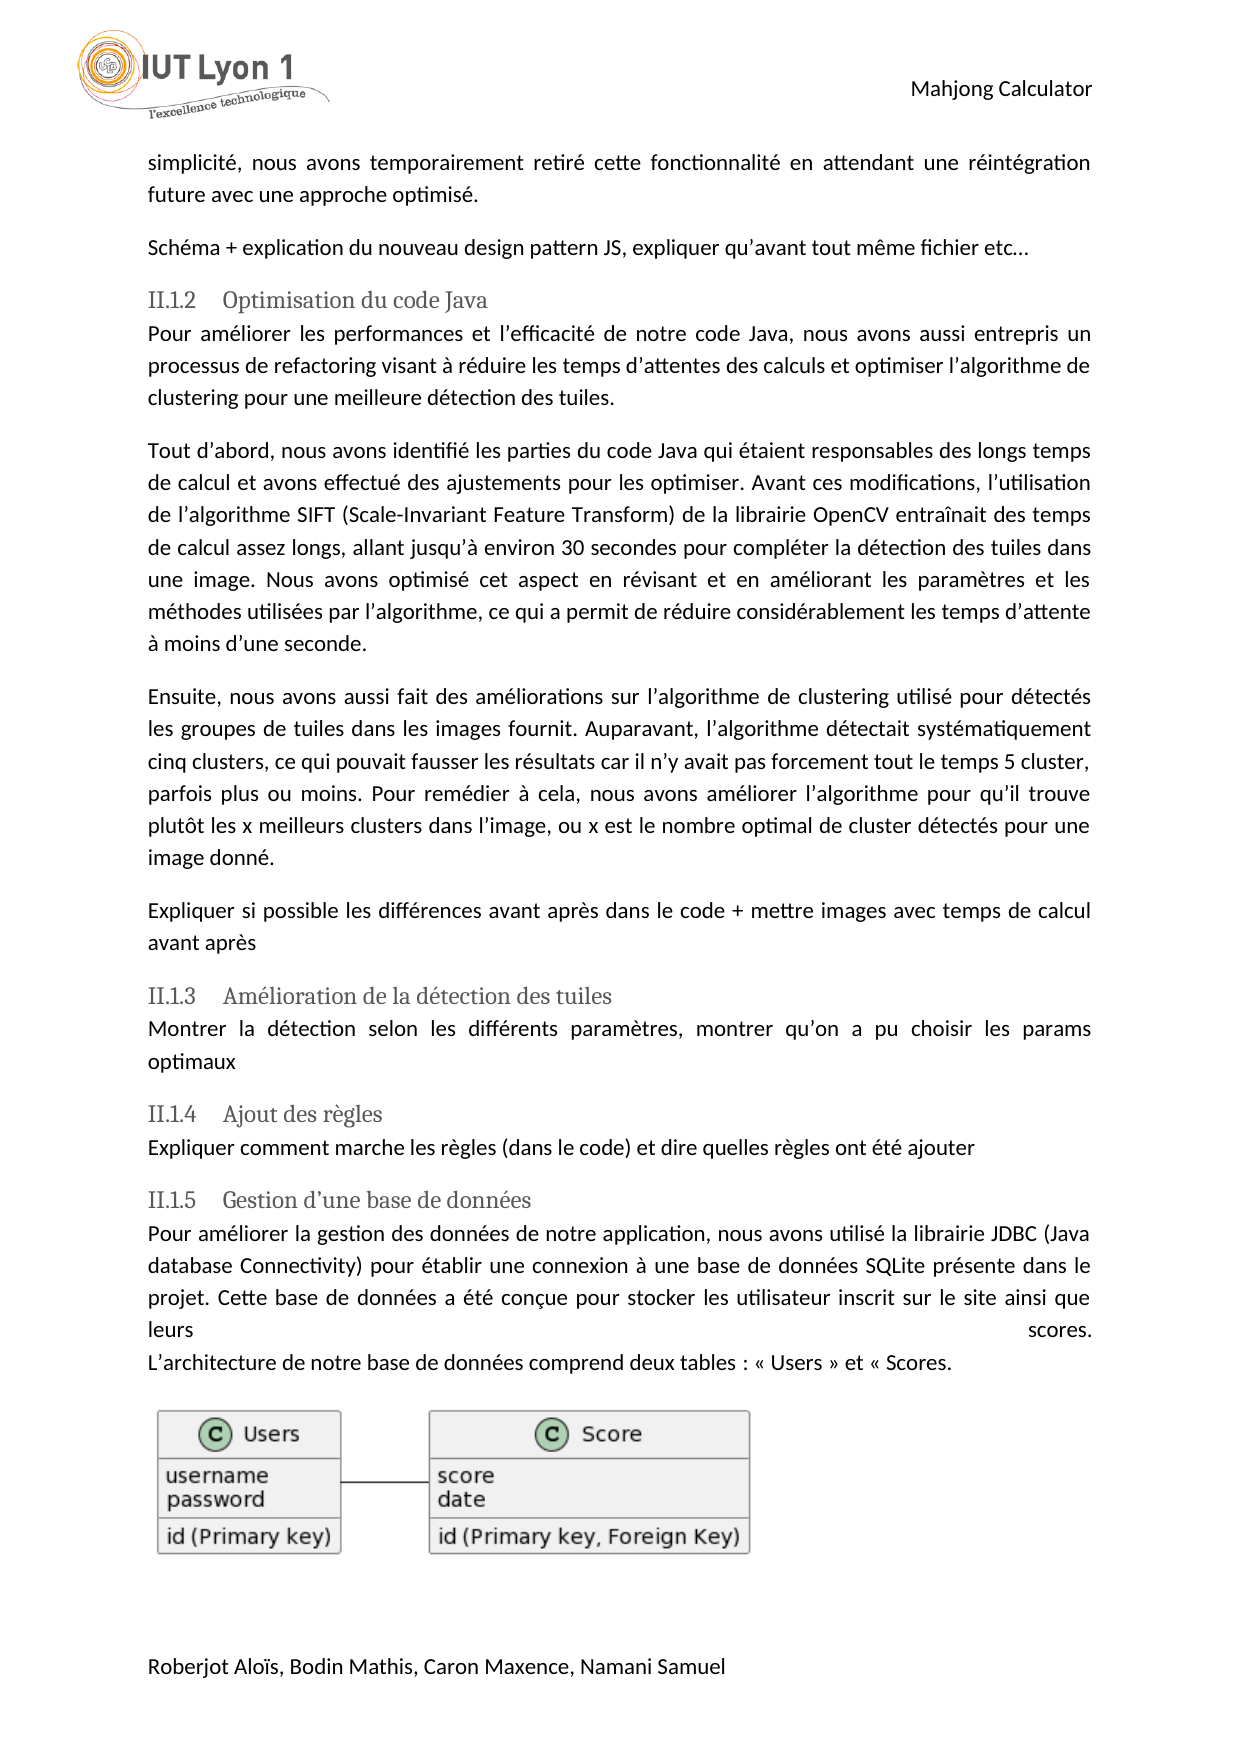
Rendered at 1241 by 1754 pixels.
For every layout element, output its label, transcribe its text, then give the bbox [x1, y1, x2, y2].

text Pour améliorer la gestion des données de notre application, nous avons utilisé la librairie JDBC (Java database Connectivity) pour établir une connexion à une base de données SQLite présente dans le projet. Cette base de données a été conçue pour stocker les utilisateur inscrit sur le site ainsi que leurs scores. L’architecture de notre base de données comprend deux tables : « Users » et « Scores. [148, 1219, 1093, 1376]
subtitle Amélioration de la détection des tuiles [148, 982, 1093, 1010]
picture [68, 22, 337, 122]
text Expliquer comment marche les règles (dans le code) et dire quelles règles ont été ajouter [148, 1133, 1093, 1161]
text Tout d’abord, nous avons identifié les parties du code Java qui étaient responsables des longs temps de calcul et avons effectué des ajustements pour les optimiser. Avant ces modifications, l’utilisation de l’algorithme SIFT (Scale-Invariant Feature Transform) de la librairie OpenCV entraînait des temps de calcul assez longs, allant jusqu’à environ 30 secondes pour compléter la détection des tuiles dans une image. Nous avons optimisé cet aspect en révisant et en améliorant les paramètres et les méthodes utilisées par l’algorithme, ce qui a permit de réduire considérablement les temps d’attente à moins d’une seconde. [148, 436, 1093, 657]
text Ensuite, nous avons aussi fait des améliorations sur l’algorithme de clustering utilisé pour détectés les groupes de tuiles dans les images fournit. Auparavant, l’algorithme détectait systématiquement cinq clusters, ce qui pouvait fausser les résultats car il n’y avait pas forcement tout le temps 5 cluster, parfois plus ou moins. Pour remédier à cela, nous avons améliorer l’algorithme pour qu’il trouve plutôt les x meilleurs clusters dans l’image, ou x est le nombre optimal de cluster détectés pour une image donné. [148, 682, 1093, 871]
subtitle Ajout des règles [148, 1100, 1093, 1128]
text Pour améliorer les performances et l’efficacité de notre code Java, nous avons aussi entrepris un processus de refactoring visant à réduire les temps d’attentes des calculs et optimiser l’algorithme de clustering pour une meilleure détection des tuiles. [148, 319, 1093, 411]
text Montrer la détection selon les différents paramètres, montrer qu’on a pu choisir les params optimaux [148, 1014, 1093, 1075]
subtitle Optimisation du code Java [148, 286, 1093, 314]
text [148, 148, 1093, 208]
text Expliquer si possible les différences avant après dans le code + mettre images avec temps de calcul avant après [148, 896, 1093, 957]
text Schéma + explication du nouveau design pattern JS, expliquer qu’avant tout même fichier etc… [148, 233, 1093, 261]
subtitle Gestion d’une base de données [148, 1186, 1093, 1214]
picture [147, 1400, 758, 1562]
